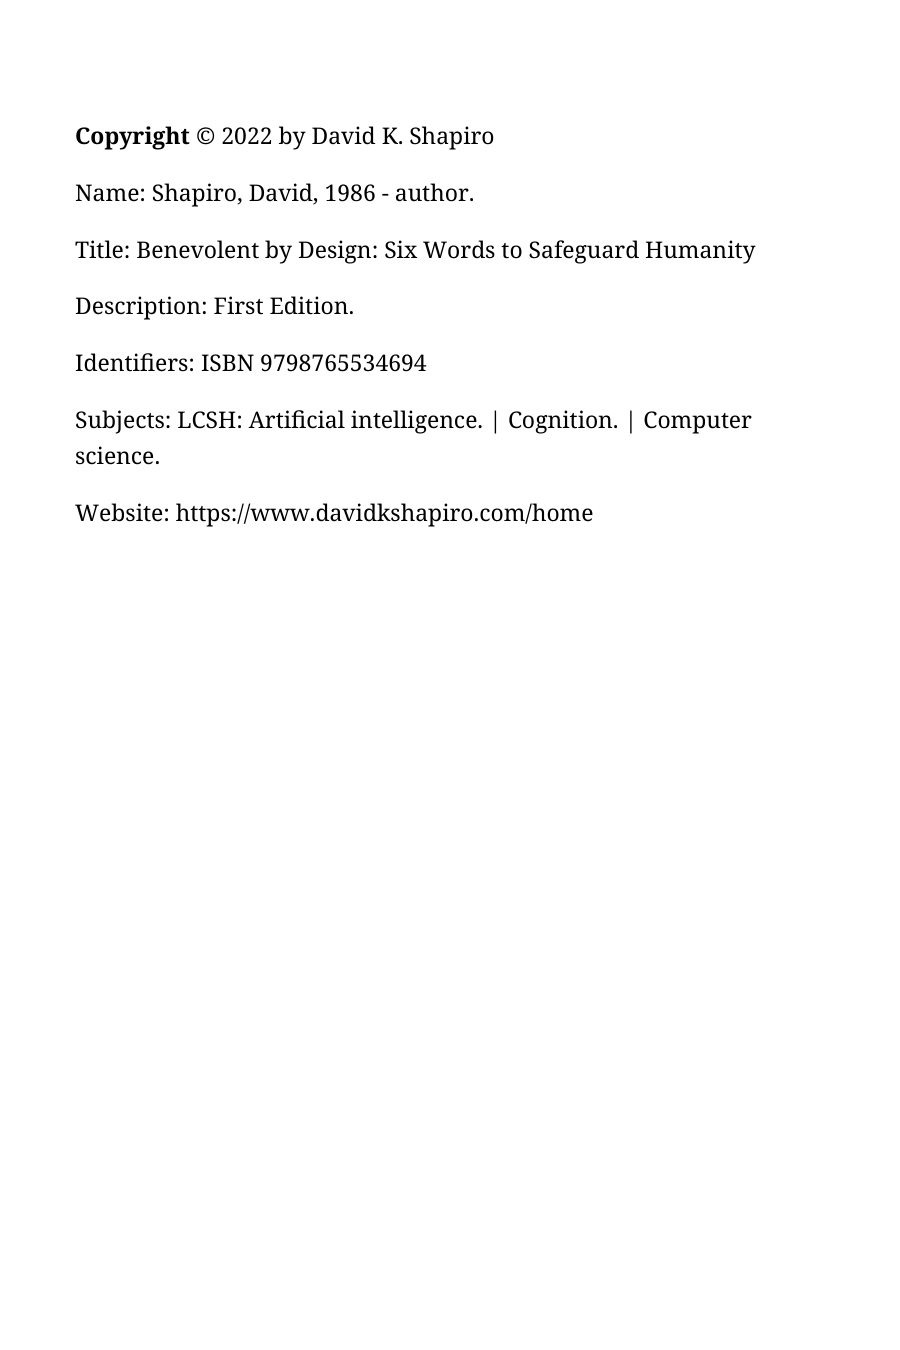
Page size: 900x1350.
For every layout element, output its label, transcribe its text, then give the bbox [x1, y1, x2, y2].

text Subjects: LCSH: Artificial intelligence. | Cognition. | Computer science. [75, 404, 787, 471]
text Identifiers: ISBN 9798765534694 [75, 347, 787, 378]
text Copyright © 2022 by David K. Shapiro [75, 120, 787, 151]
text Description: First Edition. [75, 290, 787, 322]
text Name: Shapiro, David, 1986 - author. [75, 177, 787, 208]
text Website: https://www.davidkshapiro.com/home [75, 497, 787, 528]
text Title: Benevolent by Design: Six Words to Safeguard Humanity [75, 233, 787, 265]
